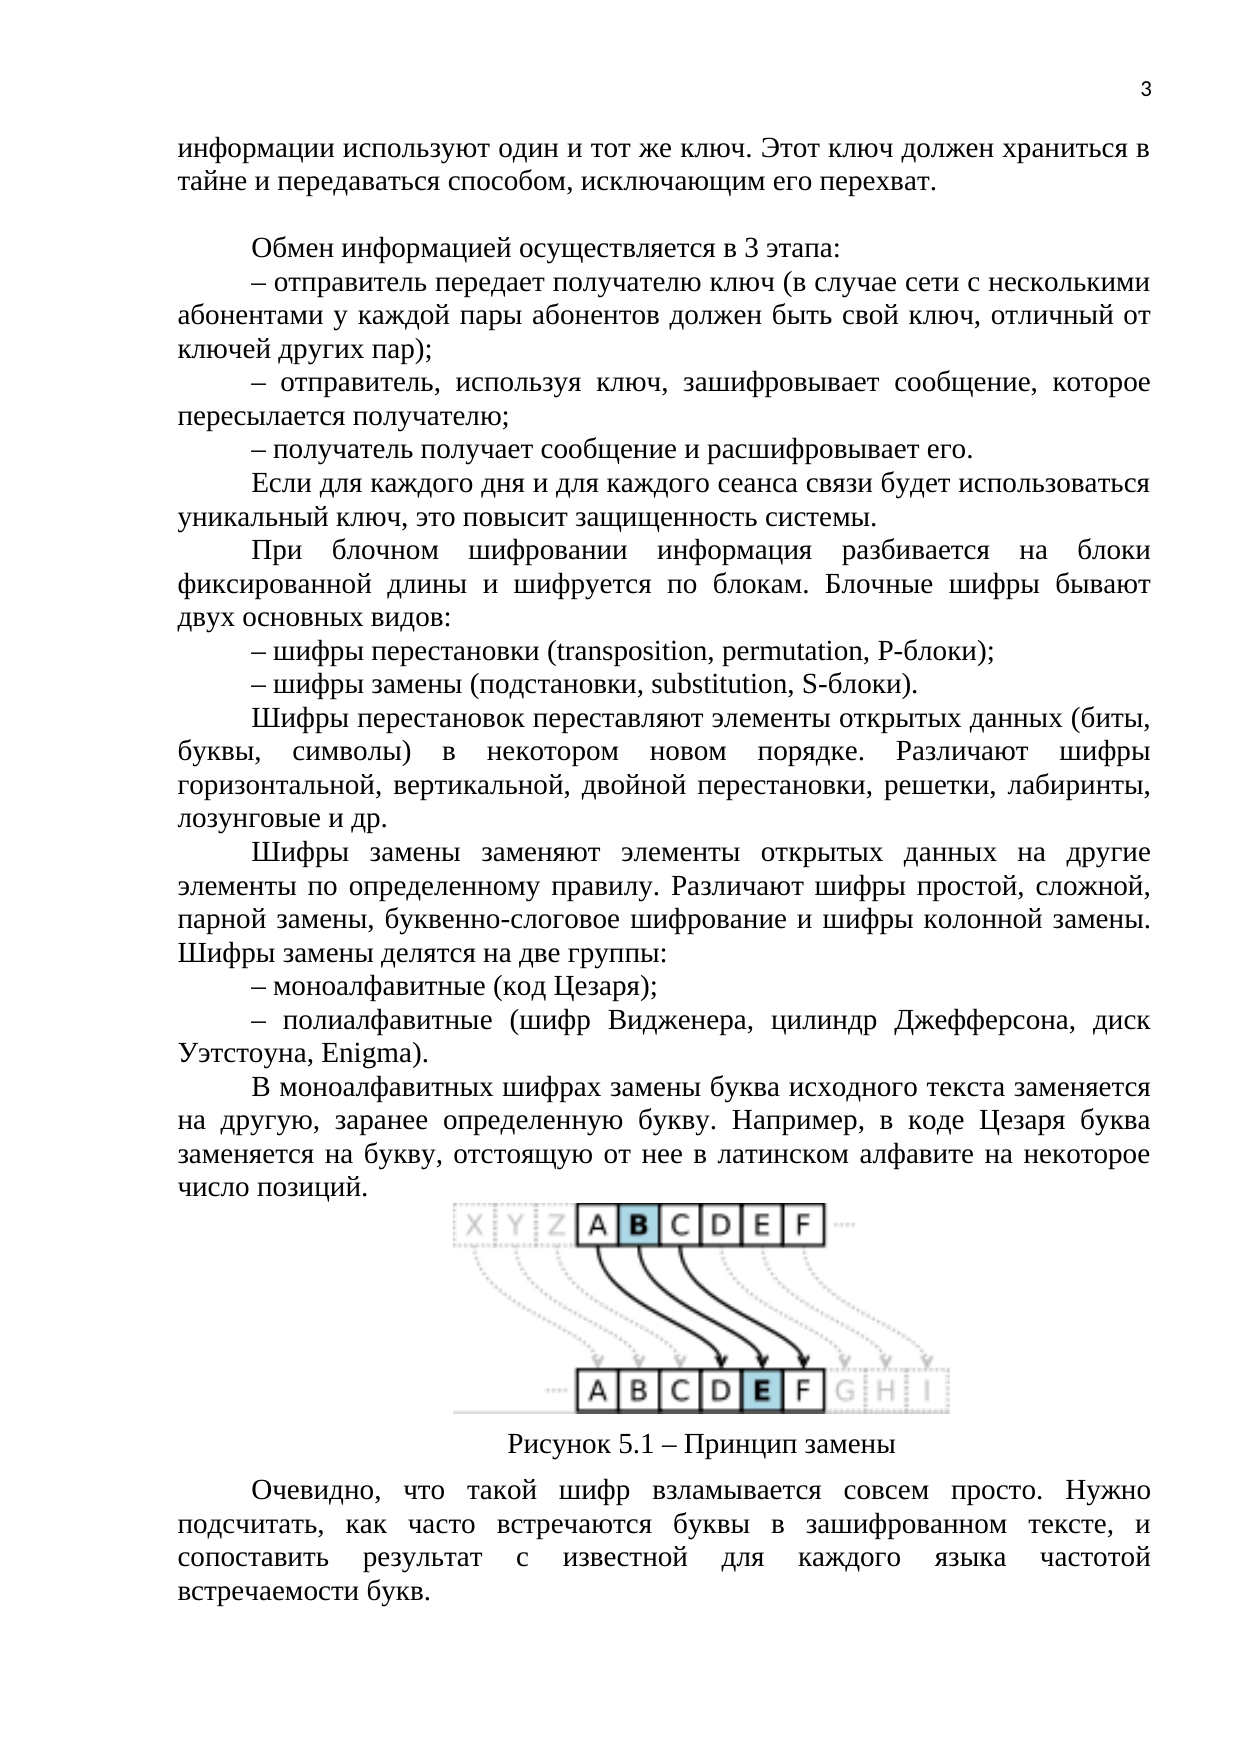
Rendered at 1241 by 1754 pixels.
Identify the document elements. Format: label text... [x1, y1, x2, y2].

text – моноалфавитные (код Цезаря); [177, 968, 1152, 1002]
text – шифры замены (подстановки, substitution, S-блоки). [177, 666, 1152, 700]
text – отправитель, используя ключ, зашифровывает сообщение, которое пересылается получателю; [177, 364, 1152, 432]
text – полиалфавитные (шифр Видженера, цилиндр Джефферсона, диск Уэтстоуна, Enigma). [177, 1002, 1152, 1069]
text Обмен информацией осуществляется в 3 этапа: [177, 230, 1152, 264]
text – шифры перестановки (transposition, permutation, P-блоки); [177, 633, 1152, 666]
text В моноалфавитных шифрах замены буква исходного текста заменяется на другую, заранее определенную букву. Например, в коде Цезаря буква заменяется на букву, отстоящую от нее в латинском алфавите на некоторое число позиций. [177, 1069, 1152, 1203]
text – получатель получает сообщение и расшифровывает его. [177, 432, 1152, 465]
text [177, 130, 1152, 197]
text Очевидно, что такой шифр взламывается совсем просто. Нужно подсчитать, как часто встречаются буквы в зашифрованном тексте, и сопоставить результат с известной для каждого языка частотой встречаемости букв. [177, 1472, 1152, 1606]
text При блочном шифровании информация разбивается на блоки фиксированной длины и шифруется по блокам. Блочные шифры бывают двух основных видов: [177, 532, 1152, 633]
text Шифры замены заменяют элементы открытых данных на другие элементы по определенному правилу. Различают шифры простой, сложной, парной замены, буквенно-слоговое шифрование и шифры колонной замены. Шифры замены делятся на две группы: [177, 834, 1152, 968]
text Если для каждого дня и для каждого сеанса связи будет использоваться уникальный ключ, это повысит защищенность системы. [177, 465, 1152, 532]
text – отправитель передает получателю ключ (в случае сети с несколькими абонентами у каждой пары абонентов должен быть свой ключ, отличный от ключей других пар); [177, 264, 1152, 364]
text Рисунок 5.1 – Принцип замены [177, 1426, 1152, 1460]
text Шифры перестановок переставляют элементы открытых данных (биты, буквы, символы) в некотором новом порядке. Различают шифры горизонтальной, вертикальной, двойной перестановки, решетки, лабиринты, лозунговые и др. [177, 700, 1152, 834]
picture [453, 1203, 950, 1414]
